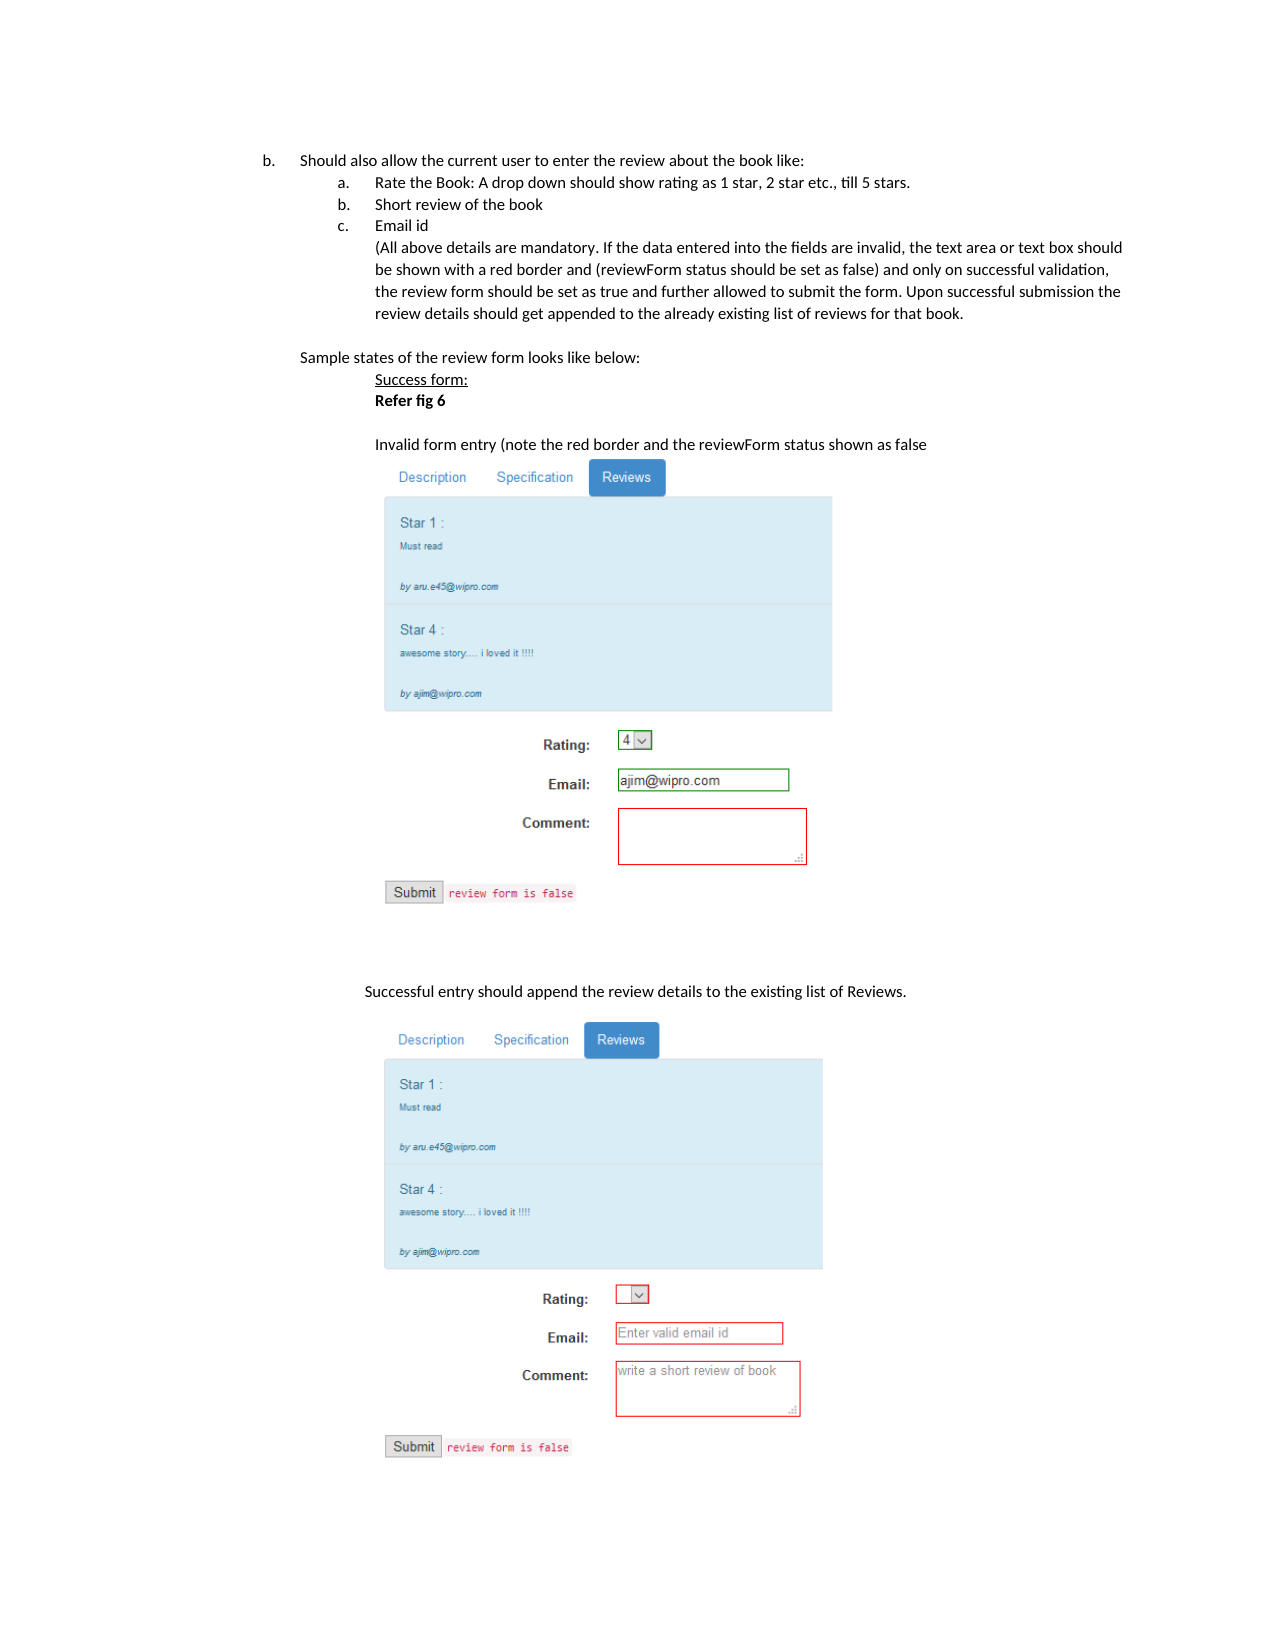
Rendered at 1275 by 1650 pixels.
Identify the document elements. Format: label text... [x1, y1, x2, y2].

list Refer fig 6 [375, 391, 1125, 411]
list Invalid form entry (note the red border and the reviewForm status shown as false [375, 434, 1125, 455]
list Sample states of the review form looks like below: [300, 347, 1125, 367]
list Rate the Book: A drop down should show rating as 1 star, 2 star etc., till 5 stars. [337, 172, 1125, 192]
picture [375, 1020, 828, 1487]
list Should also allow the current user to enter the review about the book like: [262, 150, 1125, 170]
text Successful entry should append the review details to the existing list of Reviews. [150, 981, 1125, 1002]
list Email id [337, 216, 1125, 236]
list Success form: [375, 369, 1125, 389]
picture [375, 456, 833, 916]
list Short review of the book [337, 194, 1125, 214]
list (All above details are mandatory. If the data entered into the fields are invalid, the text area or text box should be shown with a red border and (reviewForm status should be set as false) and only on successful validation, the review form should be set as true and further allowed to submit the form. Upon successful submission the review details should get appended to the already existing list of reviews for that book. [375, 237, 1125, 323]
